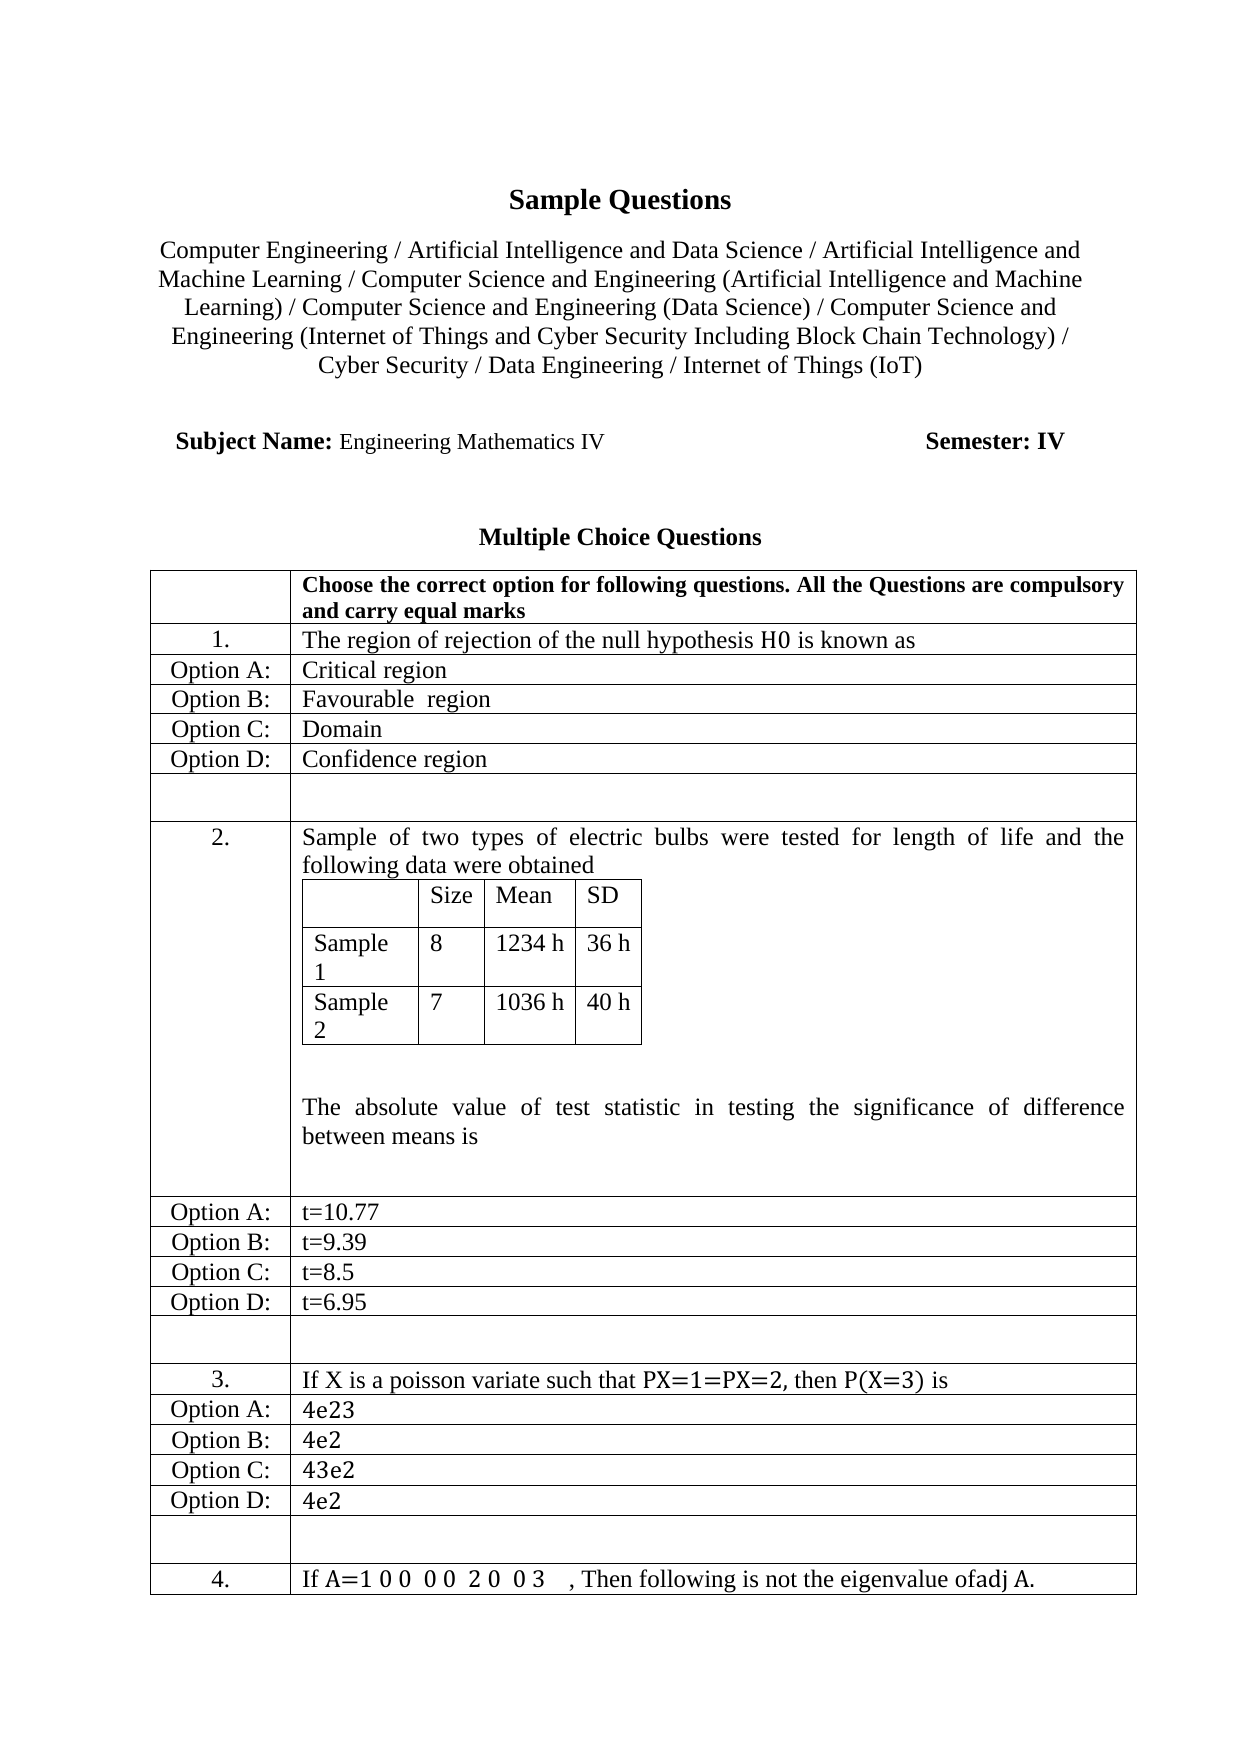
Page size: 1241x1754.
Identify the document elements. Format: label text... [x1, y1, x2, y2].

table_cell 4. [151, 1564, 290, 1594]
table_cell 2. [151, 822, 290, 1196]
table_cell [291, 1316, 1136, 1363]
table_cell If X is a poisson variate such that PX=1=PX=2, then P(X=3) is [291, 1364, 1136, 1393]
table_cell 4e2 [291, 1486, 1136, 1515]
table_cell Option A: [151, 655, 290, 683]
text Subject Name: Engineering Mathematics IV Semester: IV [150, 426, 1090, 455]
table_cell Option B: [151, 685, 290, 713]
table_cell Domain [291, 714, 1136, 743]
table_header [151, 571, 290, 623]
table_cell The region of rejection of the null hypothesis H0 is known as [291, 624, 1136, 654]
table_cell Sample of two types of electric bulbs were tested for length of life and the following data were obtained The absolute value of test statistic in testing the significance of difference between means is [291, 822, 1136, 1196]
text Sample Questions [150, 182, 1090, 216]
text Multiple Choice Questions [150, 522, 1090, 551]
text Computer Engineering / Artificial Intelligence and Data Science / Artificial Intelligence and Machine Learning / Computer Science and Engineering (Artificial Intelligence and Machine Learning) / Computer Science and Engineering (Data Science) / Computer Science and Engineering (Internet of Things and Cyber Security Including Block Chain Technology) / Cyber Security / Data Engineering / Internet of Things (IoT) [150, 235, 1090, 379]
table_cell Option C: [151, 714, 290, 743]
table_cell t=8.5 [291, 1257, 1136, 1286]
table_cell t=6.95 [291, 1287, 1136, 1315]
table_cell Option D: [151, 1287, 290, 1315]
table_cell Confidence region [291, 744, 1136, 773]
table_cell 3. [151, 1364, 290, 1393]
table_cell Favourable region [291, 685, 1136, 713]
table_cell Option B: [151, 1227, 290, 1256]
table_cell t=10.77 [291, 1197, 1136, 1226]
table_cell Option A: [151, 1197, 290, 1226]
table_cell Option A: [151, 1395, 290, 1424]
table_cell Option B: [151, 1425, 290, 1454]
table_cell Option C: [151, 1455, 290, 1484]
table_cell Option D: [151, 744, 290, 773]
table_cell Option C: [151, 1257, 290, 1286]
table_cell [291, 774, 1136, 821]
table_cell 1. [151, 624, 290, 654]
table_cell If A=1 0 0 0 0 2 0 0 3 , Then following is not the eigenvalue ofadj A. [291, 1564, 1136, 1594]
table_cell [151, 1516, 290, 1563]
table_cell [291, 1516, 1136, 1563]
table_cell Option D: [151, 1486, 290, 1515]
table_cell 4e23 [291, 1395, 1136, 1424]
table_cell Critical region [291, 655, 1136, 683]
table_header Choose the correct option for following questions. All the Questions are compulsory and carry equal marks [291, 571, 1136, 623]
table_cell 43e2 [291, 1455, 1136, 1484]
table_cell 4e2 [291, 1425, 1136, 1454]
table_cell t=9.39 [291, 1227, 1136, 1256]
table_cell [151, 1316, 290, 1363]
table_cell [151, 774, 290, 821]
